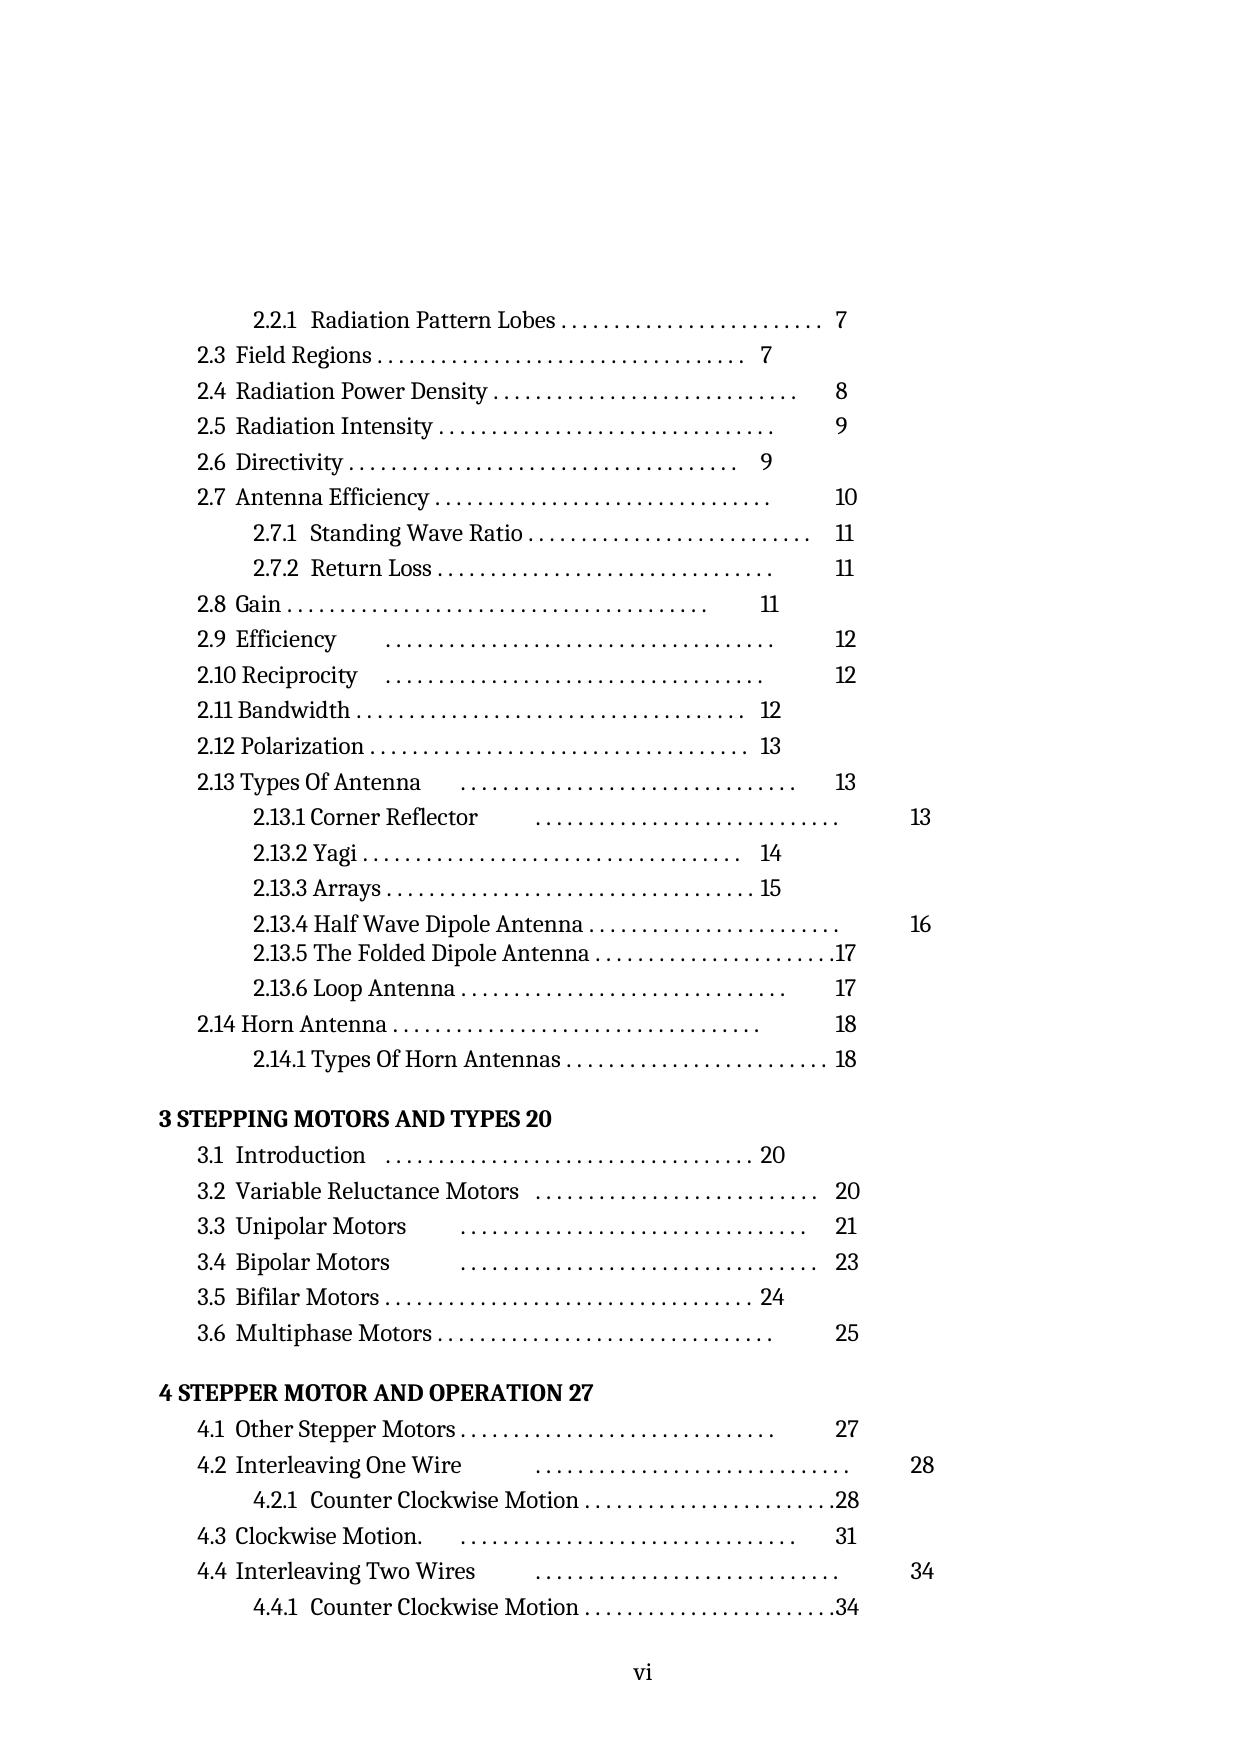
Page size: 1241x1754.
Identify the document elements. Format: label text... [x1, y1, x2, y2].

text 2.13 Types Of Antenna . . . . . . . . . . . . . . . . . . . . . . . . . . . . . . . . 13 [197, 767, 1127, 796]
text 3.2 Variable Reluctance Motors . . . . . . . . . . . . . . . . . . . . . . . . . . . 20 [197, 1177, 1127, 1206]
text 3.3 Unipolar Motors . . . . . . . . . . . . . . . . . . . . . . . . . . . . . . . . . 21 [197, 1212, 1127, 1241]
text 4.4 Interleaving Two Wires . . . . . . . . . . . . . . . . . . . . . . . . . . . . . 34 [197, 1557, 1127, 1586]
text 2.14.1 Types Of Horn Antennas . . . . . . . . . . . . . . . . . . . . . . . . . 18 [253, 1045, 1127, 1074]
text 2.13.3 Arrays . . . . . . . . . . . . . . . . . . . . . . . . . . . . . . . . . . . 15 [253, 874, 1127, 903]
text 3.1 Introduction . . . . . . . . . . . . . . . . . . . . . . . . . . . . . . . . . . . 20 [197, 1141, 1127, 1170]
text 2.13.4 Half Wave Dipole Antenna . . . . . . . . . . . . . . . . . . . . . . . . 16 [253, 909, 1127, 938]
text 4.1 Other Stepper Motors . . . . . . . . . . . . . . . . . . . . . . . . . . . . . . 27 [197, 1415, 1127, 1444]
subtitle 3 STEPPING MOTORS AND TYPES 20 [159, 1105, 1127, 1134]
text 2.9 Efficiency . . . . . . . . . . . . . . . . . . . . . . . . . . . . . . . . . . . . . 12 [197, 625, 1127, 654]
subtitle 4 STEPPER MOTOR AND OPERATION 27 [159, 1379, 1127, 1408]
text 2.13.1 Corner Reflector . . . . . . . . . . . . . . . . . . . . . . . . . . . . . 13 [253, 803, 1127, 832]
text 2.10 Reciprocity . . . . . . . . . . . . . . . . . . . . . . . . . . . . . . . . . . . . 12 [197, 661, 1127, 690]
text 2.13.2 Yagi . . . . . . . . . . . . . . . . . . . . . . . . . . . . . . . . . . . . 14 [253, 838, 1127, 867]
text 2.7.1 Standing Wave Ratio . . . . . . . . . . . . . . . . . . . . . . . . . . . 11 [253, 519, 1127, 548]
text 3.4 Bipolar Motors . . . . . . . . . . . . . . . . . . . . . . . . . . . . . . . . . . 23 [197, 1248, 1127, 1277]
text 2.8 Gain . . . . . . . . . . . . . . . . . . . . . . . . . . . . . . . . . . . . . . . . 11 [197, 590, 1127, 619]
text 4.3 Clockwise Motion. . . . . . . . . . . . . . . . . . . . . . . . . . . . . . . . . 31 [197, 1522, 1127, 1550]
text 2.5 Radiation Intensity . . . . . . . . . . . . . . . . . . . . . . . . . . . . . . . . 9 [197, 412, 1127, 441]
text 2.7.2 Return Loss . . . . . . . . . . . . . . . . . . . . . . . . . . . . . . . . 11 [253, 554, 1127, 583]
text 2.14 Horn Antenna . . . . . . . . . . . . . . . . . . . . . . . . . . . . . . . . . . . 18 [197, 1009, 1127, 1038]
text 2.2.1 Radiation Pattern Lobes . . . . . . . . . . . . . . . . . . . . . . . . . 7 [253, 306, 1127, 334]
text 2.12 Polarization . . . . . . . . . . . . . . . . . . . . . . . . . . . . . . . . . . . . 13 [197, 732, 1127, 761]
text 2.4 Radiation Power Density . . . . . . . . . . . . . . . . . . . . . . . . . . . . . 8 [197, 377, 1127, 406]
text 2.13.6 Loop Antenna . . . . . . . . . . . . . . . . . . . . . . . . . . . . . . . 17 [253, 974, 1127, 1003]
text 2.7 Antenna Efficiency . . . . . . . . . . . . . . . . . . . . . . . . . . . . . . . . 10 [197, 483, 1127, 512]
text 3.5 Bifilar Motors . . . . . . . . . . . . . . . . . . . . . . . . . . . . . . . . . . . 24 [197, 1283, 1127, 1312]
text 4.2 Interleaving One Wire . . . . . . . . . . . . . . . . . . . . . . . . . . . . . . 28 [197, 1451, 1127, 1479]
text 4.2.1 Counter Clockwise Motion . . . . . . . . . . . . . . . . . . . . . . . . 28 [253, 1486, 1127, 1515]
text 3.6 Multiphase Motors . . . . . . . . . . . . . . . . . . . . . . . . . . . . . . . . 25 [197, 1319, 1127, 1348]
text 2.3 Field Regions . . . . . . . . . . . . . . . . . . . . . . . . . . . . . . . . . . . 7 [197, 341, 1127, 370]
text 2.13.5 The Folded Dipole Antenna . . . . . . . . . . . . . . . . . . . . . . . 17 [253, 938, 1127, 967]
text 2.6 Directivity . . . . . . . . . . . . . . . . . . . . . . . . . . . . . . . . . . . . . 9 [197, 448, 1127, 477]
text 4.4.1 Counter Clockwise Motion . . . . . . . . . . . . . . . . . . . . . . . . 34 [253, 1593, 1127, 1621]
text 2.11 Bandwidth . . . . . . . . . . . . . . . . . . . . . . . . . . . . . . . . . . . . . 12 [197, 696, 1127, 725]
